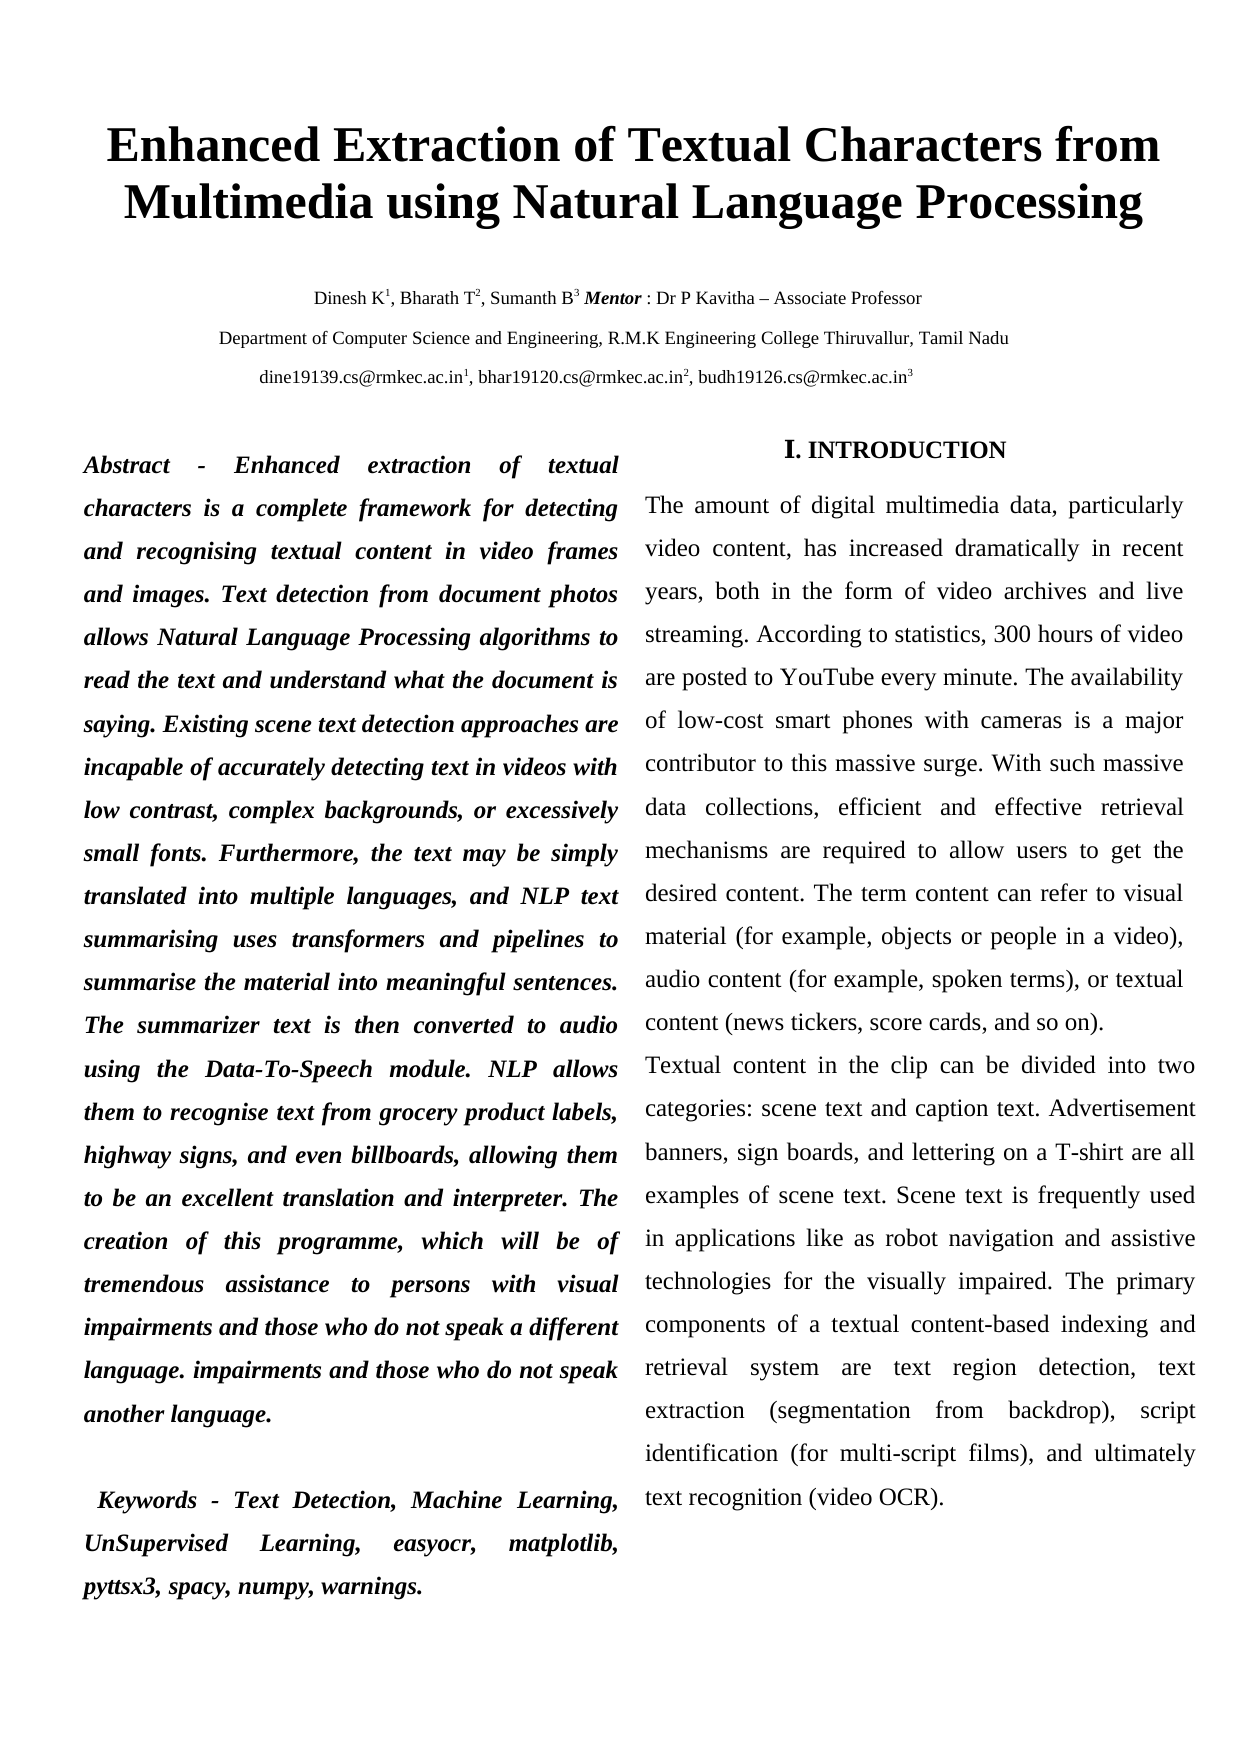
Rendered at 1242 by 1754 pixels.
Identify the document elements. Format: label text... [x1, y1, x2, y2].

text Dinesh K1, Bharath T2, Sumanth B3 Mentor : Dr P Kavitha – Associate Professor Department of Computer Science and Engineering, R.M.K Engineering College Thiruvallur, Tamil Nadu [218, 287, 1011, 348]
subtitle Ⅰ. INTRODUCTION [784, 435, 1196, 464]
text dine19139.cs@rmkec.ac.in1, bhar19120.cs@rmkec.ac.in2, budh19126.cs@rmkec.ac.in3 [259, 367, 1196, 388]
text The amount of digital multimedia data, particularly video content, has increased dramatically in recent years, both in the form of video archives and live streaming. According to statistics, 300 hours of video are posted to YouTube every minute. The availability of low-cost smart phones with cameras is a major contributor to this massive surge. With such massive data collections, efficient and effective retrieval mechanisms are required to allow users to get the desired content. The term content can refer to visual material (for example, objects or people in a video), audio content (for example, spoken terms), or textual content (news tickers, score cards, and so on). [645, 490, 1184, 1036]
text Textual content in the clip can be divided into two categories: scene text and caption text. Advertisement banners, sign boards, and lettering on a T-shirt are all examples of scene text. Scene text is frequently used in applications like as robot navigation and assistive technologies for the visually impaired. The primary components of a textual content-based indexing and retrieval system are text region detection, text extraction (segmentation from backdrop), script identification (for multi-script films), and ultimately text recognition (video OCR). [645, 1050, 1196, 1510]
subtitle Abstract - Enhanced extraction of textual characters is a complete framework for detecting and recognising textual content in video frames and images. Text detection from document photos allows Natural Language Processing algorithms to read the text and understand what the document is saying. Existing scene text detection approaches are incapable of accurately detecting text in videos with low contrast, complex backgrounds, or excessively small fonts. Furthermore, the text may be simply translated into multiple languages, and NLP text summarising uses transformers and pipelines to summarise the material into meaningful sentences. The summarizer text is then converted to audio using the Data-To-Speech module. NLP allows them to recognise text from grocery product labels, highway signs, and even billboards, allowing them to be an excellent translation and interpreter. The creation of this programme, which will be of tremendous assistance to persons with visual impairments and those who do not speak a different language. impairments and those who do not speak another language. [83, 450, 619, 1427]
title Enhanced Extraction of Textual Characters from Multimedia using Natural Language Processing [106, 114, 1161, 229]
subtitle Keywords - Text Detection, Machine Learning, UnSupervised Learning, easyocr, matplotlib, pyttsx3, spacy, numpy, warnings. [83, 1485, 619, 1600]
